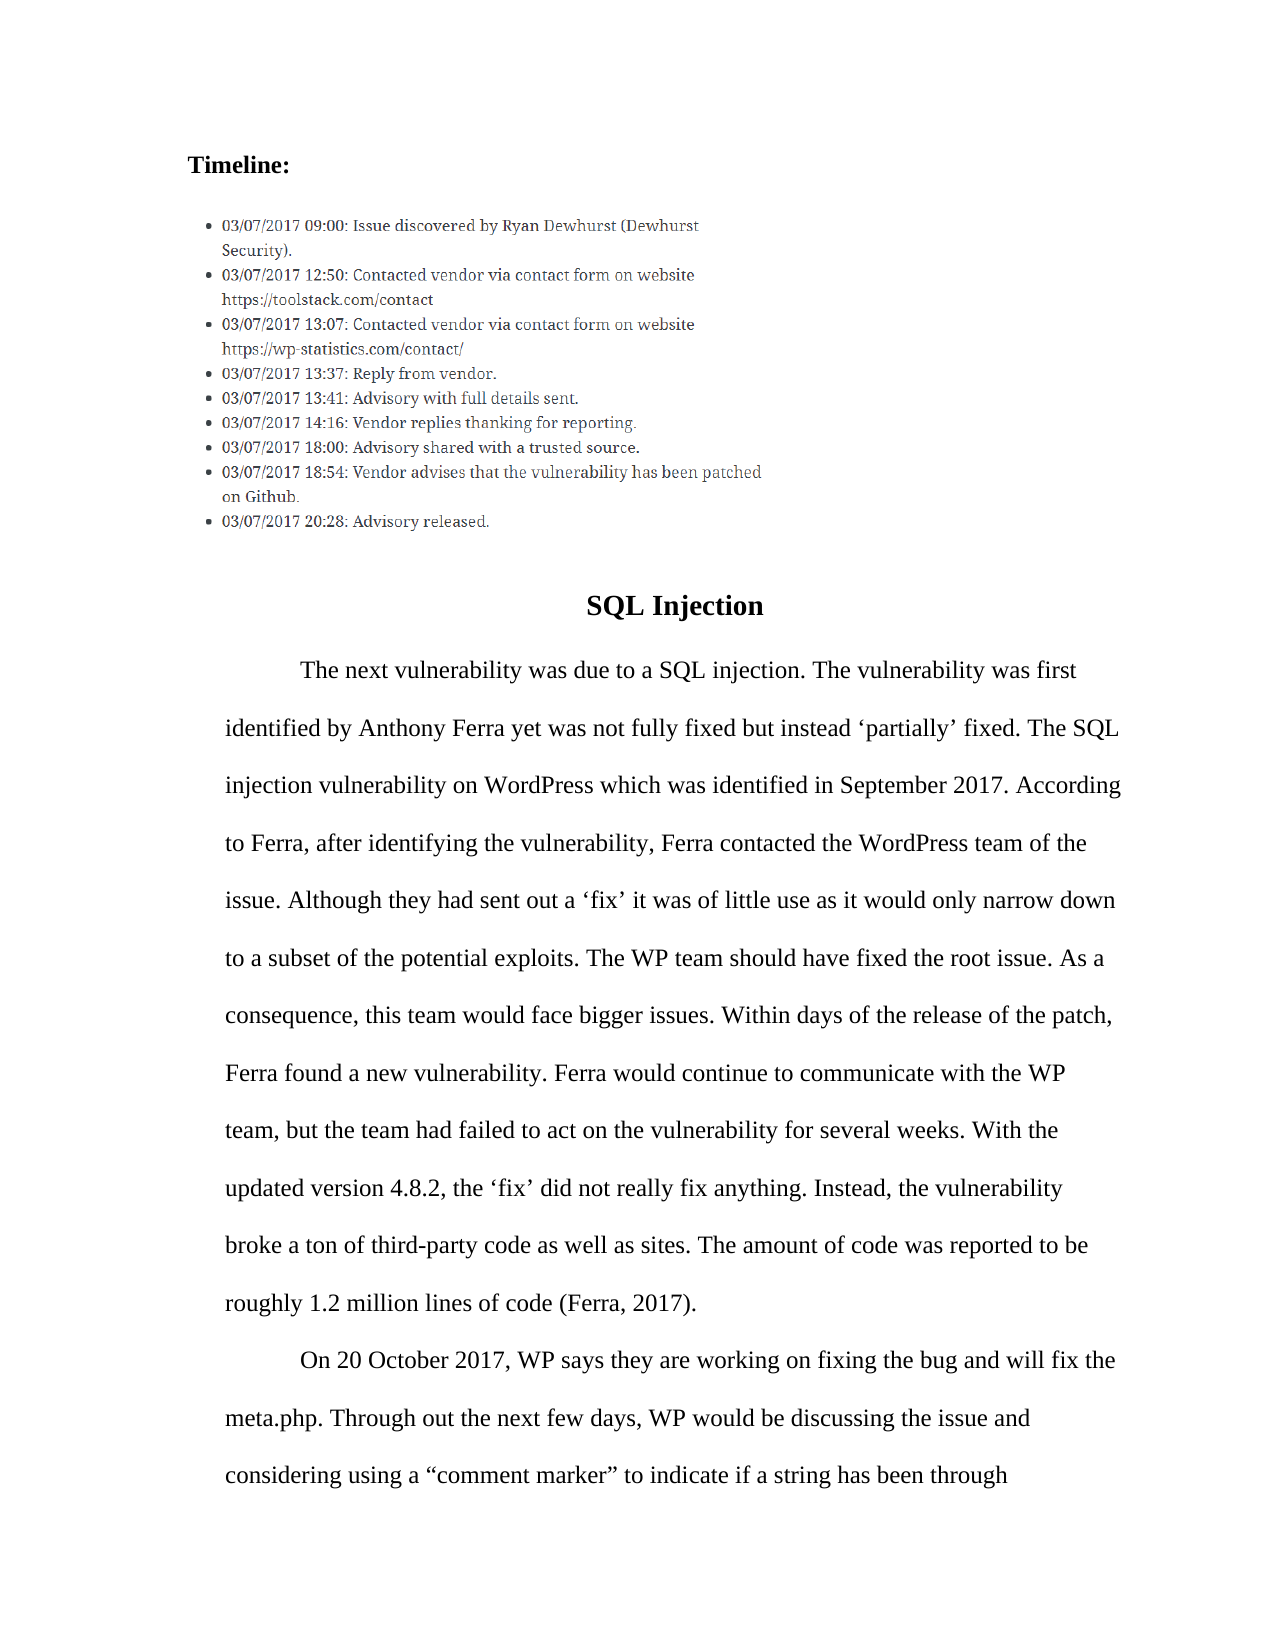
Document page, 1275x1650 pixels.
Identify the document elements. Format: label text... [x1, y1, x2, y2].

list The next vulnerability was due to a SQL injection. The vulnerability was first identified by Anthony Ferra yet was not fully fixed but instead ‘partially’ fixed. The SQL injection vulnerability on WordPress which was identified in September 2017. According to Ferra, after identifying the vulnerability, Ferra contacted the WordPress team of the issue. Although they had sent out a ‘fix’ it was of little use as it would only narrow down to a subset of the potential exploits. The WP team should have fixed the root issue. As a consequence, this team would face bigger issues. Within days of the release of the patch, Ferra found a new vulnerability. Ferra would continue to communicate with the WP team, but the team had failed to act on the vulnerability for several weeks. With the updated version 4.8.2, the ‘fix’ did not really fix anything. Instead, the vulnerability broke a ton of third-party code as well as sites. The amount of code was reported to be roughly 1.2 million lines of code (Ferra, 2017). [225, 655, 1125, 1316]
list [225, 1345, 1125, 1489]
list SQL Injection [225, 588, 1125, 622]
picture [193, 207, 778, 543]
text Timeline: [187, 150, 1125, 179]
